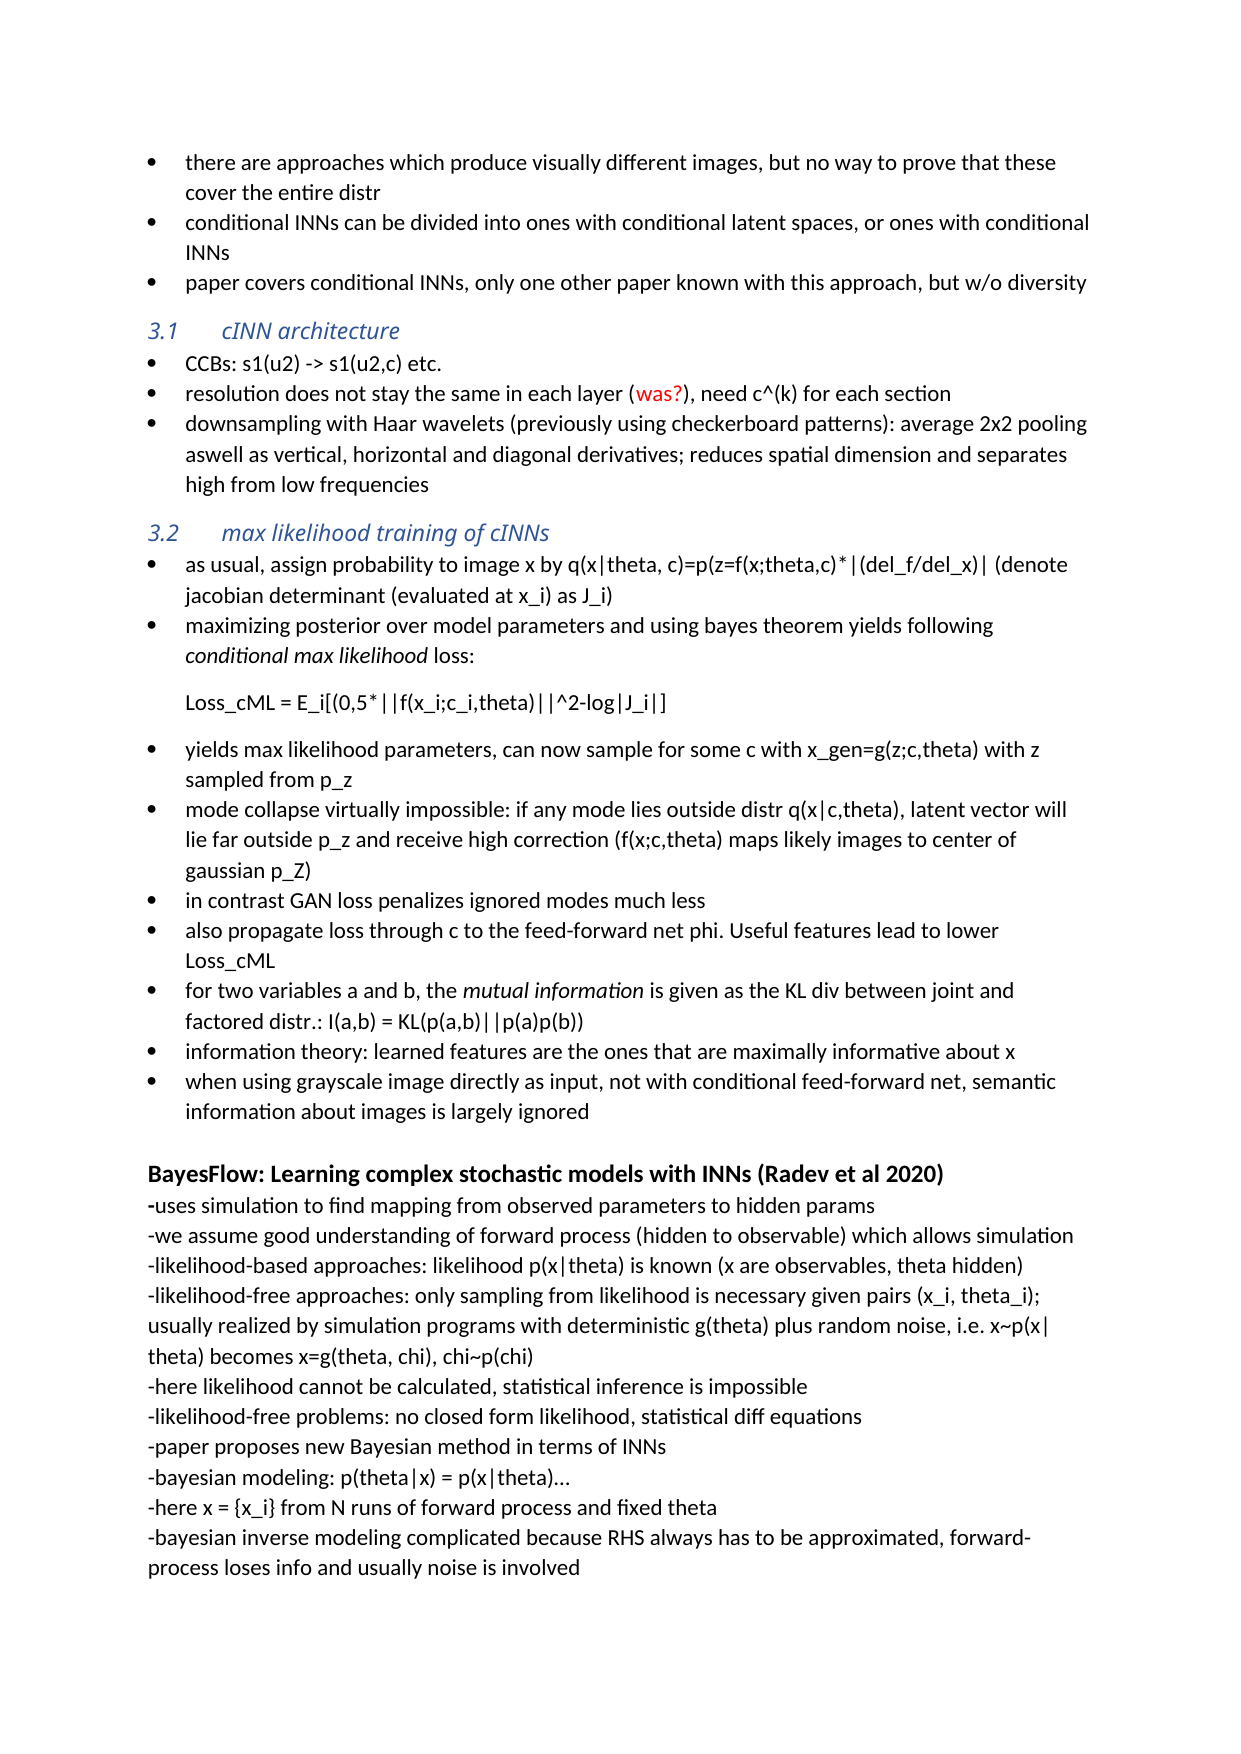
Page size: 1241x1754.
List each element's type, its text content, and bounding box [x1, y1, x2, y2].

list -here likelihood cannot be calculated, statistical inference is impossible [148, 1372, 1093, 1400]
list when using grayscale image directly as input, not with conditional feed-forward net, semantic information about images is largely ignored [148, 1067, 1093, 1125]
list there are approaches which produce visually different images, but no way to prove that these cover the entire distr [148, 148, 1093, 206]
list yields max likelihood parameters, can now sample for some c with x_gen=g(z;c,theta) with z sampled from p_z [148, 735, 1093, 793]
list paper covers conditional INNs, only one other paper known with this approach, but w/o diversity [148, 268, 1093, 296]
list downsampling with Haar wavelets (previously using checkerboard patterns): average 2x2 pooling aswell as vertical, horizontal and diagonal derivatives; reduces spatial dimension and separates high from low frequencies [148, 409, 1093, 498]
list for two variables a and b, the mutual information is given as the KL div between joint and factored distr.: I(a,b) = KL(p(a,b)||p(a)p(b)) [148, 977, 1093, 1035]
list CCBs: s1(u2) -> s1(u2,c) etc. [148, 349, 1093, 377]
list mode collapse virtually impossible: if any mode lies outside distr q(x|c,theta), latent vector will lie far outside p_z and receive high correction (f(x;c,theta) maps likely images to center of gaussian p_Z) [148, 795, 1093, 884]
subtitle 3.2 max likelihood training of cINNs [148, 517, 1093, 548]
list in contrast GAN loss penalizes ignored modes much less [148, 886, 1093, 914]
list conditional INNs can be divided into ones with conditional latent spaces, or ones with conditional INNs [148, 208, 1093, 266]
list also propagate loss through c to the feed-forward net phi. Useful features lead to lower Loss_cML [148, 916, 1093, 974]
list -bayesian inverse modeling complicated because RHS always has to be approximated, forward-process loses info and usually noise is involved [148, 1523, 1093, 1581]
list -paper proposes new Bayesian method in terms of INNs [148, 1432, 1093, 1460]
list -we assume good understanding of forward process (hidden to observable) which allows simulation [148, 1221, 1093, 1249]
text Loss_cML = E_i[(0,5*||f(x_i;c_i,theta)||^2-log|J_i|] [148, 688, 1093, 716]
list -likelihood-based approaches: likelihood p(x|theta) is known (x are observables, theta hidden) [148, 1251, 1093, 1279]
list maximizing posterior over model parameters and using bayes theorem yields following conditional max likelihood loss: [148, 611, 1093, 669]
subtitle 3.1 cINN architecture [148, 315, 1093, 347]
list as usual, assign probability to image x by q(x|theta, c)=p(z=f(x;theta,c)*|(del_f/del_x)| (denote jacobian determinant (evaluated at x_i) as J_i) [148, 551, 1093, 609]
list resolution does not stay the same in each layer (was?), need c^(k) for each section [148, 379, 1093, 407]
list -here x = {x_i} from N runs of forward process and fixed theta [148, 1493, 1093, 1521]
list -uses simulation to find mapping from observed parameters to hidden params [148, 1191, 1093, 1219]
list BayesFlow: Learning complex stochastic models with INNs (Radev et al 2020) [148, 1158, 1093, 1188]
list information theory: learned features are the ones that are maximally informative about x [148, 1037, 1093, 1065]
list -likelihood-free approaches: only sampling from likelihood is necessary given pairs (x_i, theta_i); usually realized by simulation programs with deterministic g(theta) plus random noise, i.e. x~p(x|theta) becomes x=g(theta, chi), chi~p(chi) [148, 1281, 1093, 1370]
list -bayesian modeling: p(theta|x) = p(x|theta)… [148, 1463, 1093, 1491]
list -likelihood-free problems: no closed form likelihood, statistical diff equations [148, 1402, 1093, 1430]
